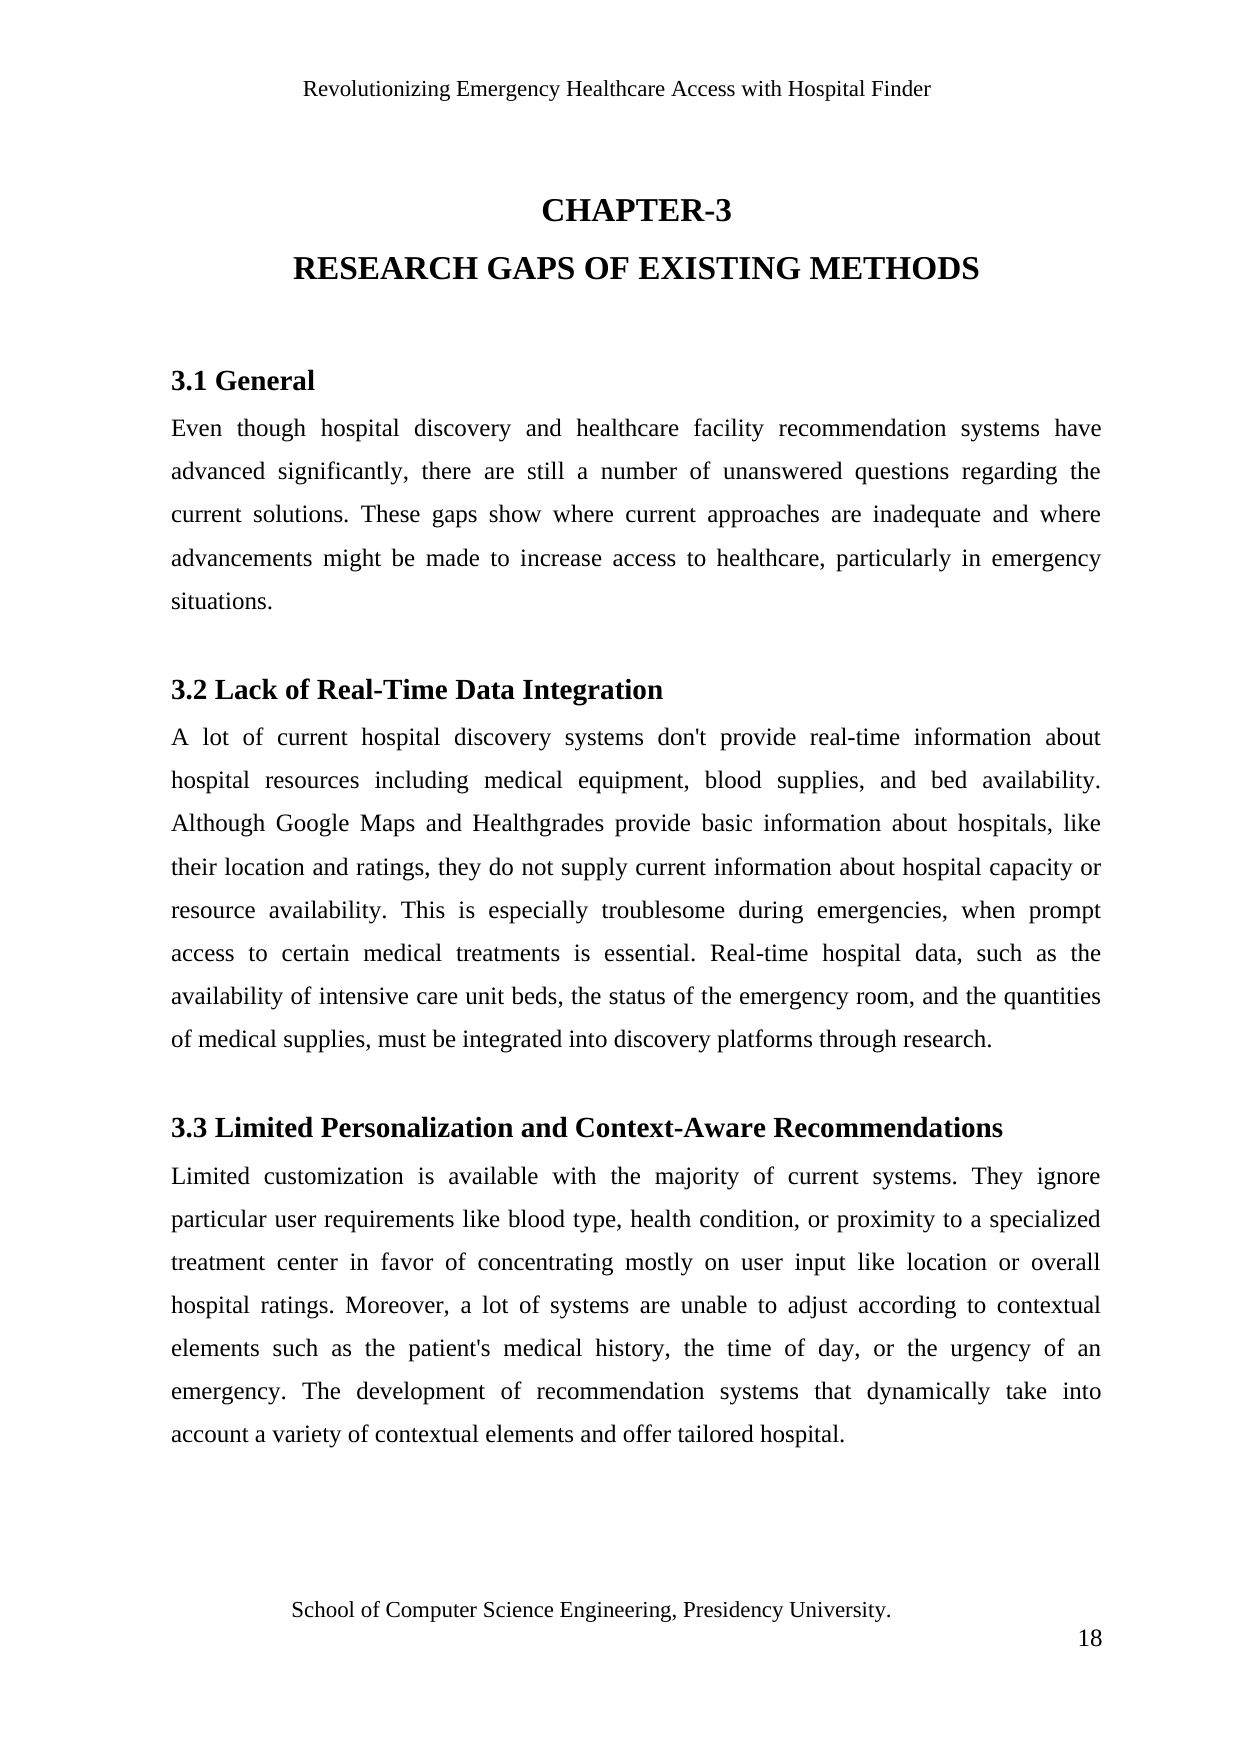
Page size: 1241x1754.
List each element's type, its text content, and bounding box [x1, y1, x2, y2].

text RESEARCH GAPS OF EXISTING METHODS [171, 248, 1102, 286]
text A lot of current hospital discovery systems don't provide real-time information about hospital resources including medical equipment, blood supplies, and bed availability. Although Google Maps and Healthgrades provide basic information about hospitals, like their location and ratings, they do not supply current information about hospital capacity or resource availability. This is especially troublesome during emergencies, when prompt access to certain medical treatments is essential. Real-time hospital data, such as the availability of intensive care unit beds, the status of the emergency room, and the quantities of medical supplies, must be integrated into discovery platforms through research. [171, 722, 1102, 1053]
text CHAPTER-3 [171, 190, 1102, 229]
text Even though hospital discovery and healthcare facility recommendation systems have advanced significantly, there are still a number of unanswered questions regarding the current solutions. These gaps show where current approaches are inadequate and where advancements might be made to increase access to healthcare, particularly in emergency situations. [171, 413, 1102, 614]
text Limited customization is available with the majority of current systems. They ignore particular user requirements like blood type, health condition, or proximity to a specialized treatment center in favor of concentrating mostly on user input like location or overall hospital ratings. Moreover, a lot of systems are unable to adjust according to contextual elements such as the patient's medical history, the time of day, or the urgency of an emergency. The development of recommendation systems that dynamically take into account a variety of contextual elements and offer tailored hospital. [171, 1161, 1102, 1448]
text 3.1 General [171, 363, 1102, 396]
text 3.3 Limited Personalization and Context-Aware Recommendations [171, 1110, 1102, 1144]
text 3.2 Lack of Real-Time Data Integration [171, 672, 1102, 706]
